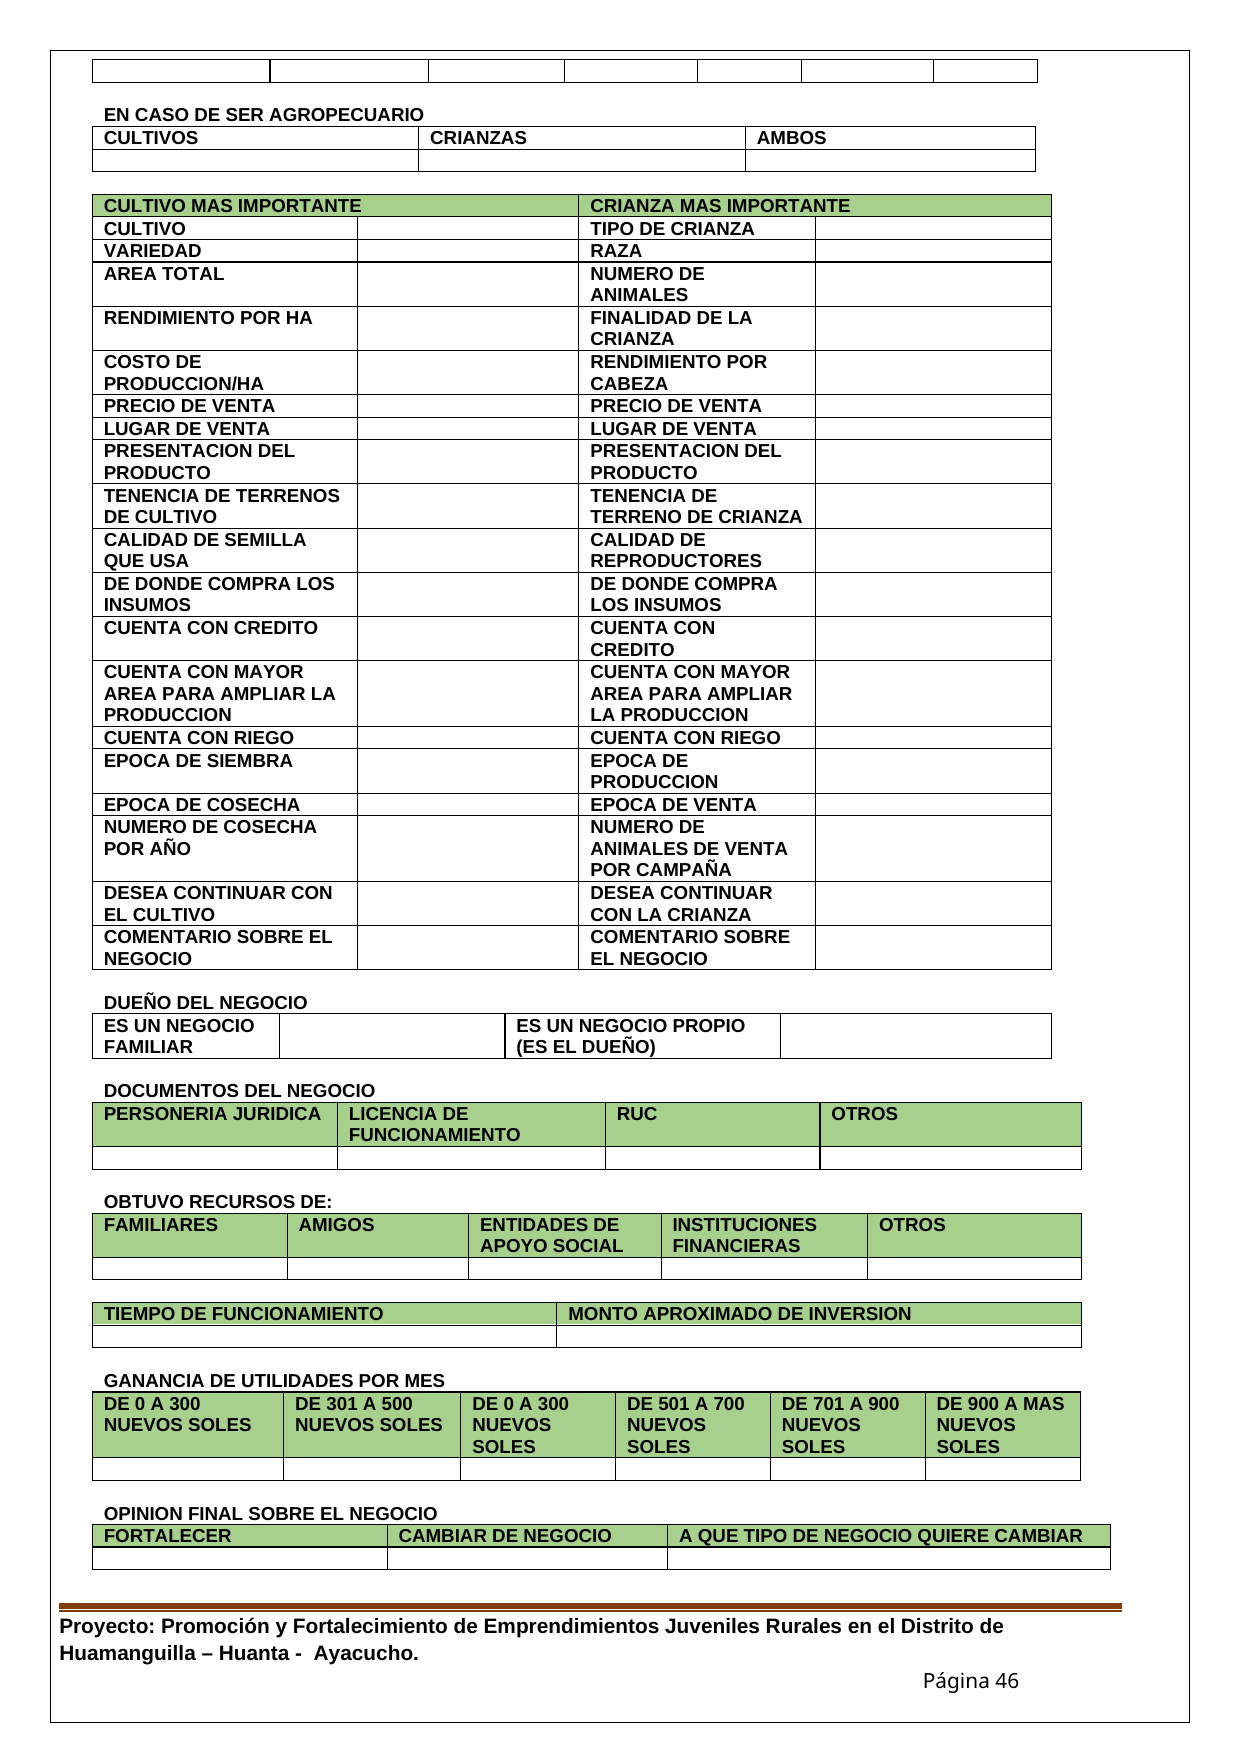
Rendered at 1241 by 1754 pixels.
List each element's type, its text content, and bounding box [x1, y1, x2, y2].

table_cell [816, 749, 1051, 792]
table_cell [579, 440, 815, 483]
text DOCUMENTOS DEL NEGOCIO [103, 1080, 1122, 1102]
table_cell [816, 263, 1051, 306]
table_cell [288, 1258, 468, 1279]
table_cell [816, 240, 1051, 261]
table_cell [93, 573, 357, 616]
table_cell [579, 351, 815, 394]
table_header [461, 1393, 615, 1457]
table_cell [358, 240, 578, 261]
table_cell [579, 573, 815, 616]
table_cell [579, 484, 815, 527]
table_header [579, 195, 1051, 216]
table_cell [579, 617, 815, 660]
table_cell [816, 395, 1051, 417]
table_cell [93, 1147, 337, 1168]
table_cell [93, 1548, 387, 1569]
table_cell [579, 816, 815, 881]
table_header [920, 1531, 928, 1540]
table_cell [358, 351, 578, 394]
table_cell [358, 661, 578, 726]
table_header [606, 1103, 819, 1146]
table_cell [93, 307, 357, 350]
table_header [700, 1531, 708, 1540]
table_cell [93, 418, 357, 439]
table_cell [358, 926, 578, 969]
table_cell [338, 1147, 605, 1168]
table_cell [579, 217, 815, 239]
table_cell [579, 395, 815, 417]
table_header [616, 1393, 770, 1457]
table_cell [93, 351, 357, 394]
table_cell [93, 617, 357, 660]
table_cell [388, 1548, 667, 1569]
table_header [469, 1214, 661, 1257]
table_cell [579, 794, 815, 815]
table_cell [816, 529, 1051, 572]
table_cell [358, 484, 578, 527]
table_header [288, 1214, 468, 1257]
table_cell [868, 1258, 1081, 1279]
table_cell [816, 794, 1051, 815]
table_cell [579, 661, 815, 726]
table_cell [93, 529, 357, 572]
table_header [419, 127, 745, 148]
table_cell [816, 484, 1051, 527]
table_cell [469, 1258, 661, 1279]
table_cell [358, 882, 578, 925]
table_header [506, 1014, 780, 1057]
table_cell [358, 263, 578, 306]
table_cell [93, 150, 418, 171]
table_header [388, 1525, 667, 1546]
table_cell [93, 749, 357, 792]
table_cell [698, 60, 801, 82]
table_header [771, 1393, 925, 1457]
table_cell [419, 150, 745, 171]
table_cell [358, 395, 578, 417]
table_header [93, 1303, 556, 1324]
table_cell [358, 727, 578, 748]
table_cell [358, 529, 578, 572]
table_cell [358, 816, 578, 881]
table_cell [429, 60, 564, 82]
text DUEÑO DEL NEGOCIO [103, 992, 1122, 1013]
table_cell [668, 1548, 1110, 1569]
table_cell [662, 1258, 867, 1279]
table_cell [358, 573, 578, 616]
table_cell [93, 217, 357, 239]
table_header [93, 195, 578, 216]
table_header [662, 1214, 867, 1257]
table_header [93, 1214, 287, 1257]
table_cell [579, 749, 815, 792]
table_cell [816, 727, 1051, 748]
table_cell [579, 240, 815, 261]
text OPINION FINAL SOBRE EL NEGOCIO [103, 1502, 1122, 1524]
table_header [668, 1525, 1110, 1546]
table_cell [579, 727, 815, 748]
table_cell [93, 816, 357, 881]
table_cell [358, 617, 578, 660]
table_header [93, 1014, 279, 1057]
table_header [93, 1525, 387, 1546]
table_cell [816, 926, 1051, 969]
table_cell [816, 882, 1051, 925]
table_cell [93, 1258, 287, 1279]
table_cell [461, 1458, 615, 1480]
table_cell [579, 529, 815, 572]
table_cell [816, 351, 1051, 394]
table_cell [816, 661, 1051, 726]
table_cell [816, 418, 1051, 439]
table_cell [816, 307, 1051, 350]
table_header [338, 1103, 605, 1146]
text EN CASO DE SER AGROPECUARIO [103, 104, 1122, 126]
text OBTUVO RECURSOS DE: [103, 1191, 1122, 1213]
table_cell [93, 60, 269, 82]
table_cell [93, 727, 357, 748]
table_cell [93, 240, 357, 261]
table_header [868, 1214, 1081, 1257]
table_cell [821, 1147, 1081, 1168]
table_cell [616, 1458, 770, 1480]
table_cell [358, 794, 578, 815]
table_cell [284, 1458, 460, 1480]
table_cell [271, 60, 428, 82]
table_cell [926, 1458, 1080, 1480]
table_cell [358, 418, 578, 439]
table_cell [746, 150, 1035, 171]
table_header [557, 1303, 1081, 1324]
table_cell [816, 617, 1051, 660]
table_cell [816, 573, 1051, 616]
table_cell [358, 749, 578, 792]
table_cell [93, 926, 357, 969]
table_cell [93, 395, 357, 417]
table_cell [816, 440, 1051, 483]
text GANANCIA DE UTILIDADES POR MES [103, 1370, 1122, 1391]
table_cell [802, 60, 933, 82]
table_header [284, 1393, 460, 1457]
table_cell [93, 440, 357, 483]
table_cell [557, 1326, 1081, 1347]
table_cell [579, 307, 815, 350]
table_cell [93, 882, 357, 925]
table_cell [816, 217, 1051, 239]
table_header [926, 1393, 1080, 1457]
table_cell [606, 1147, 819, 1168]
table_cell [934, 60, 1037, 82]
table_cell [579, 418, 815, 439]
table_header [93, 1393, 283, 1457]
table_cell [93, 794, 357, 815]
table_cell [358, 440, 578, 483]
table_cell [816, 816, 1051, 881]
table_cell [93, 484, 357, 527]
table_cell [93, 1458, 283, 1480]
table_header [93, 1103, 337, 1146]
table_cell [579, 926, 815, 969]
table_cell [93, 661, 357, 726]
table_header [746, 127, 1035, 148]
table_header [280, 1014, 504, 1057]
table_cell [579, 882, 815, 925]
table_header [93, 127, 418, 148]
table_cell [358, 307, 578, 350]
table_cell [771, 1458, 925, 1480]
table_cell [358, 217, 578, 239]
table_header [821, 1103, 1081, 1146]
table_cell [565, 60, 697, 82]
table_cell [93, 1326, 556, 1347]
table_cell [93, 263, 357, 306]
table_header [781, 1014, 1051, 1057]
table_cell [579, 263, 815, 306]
